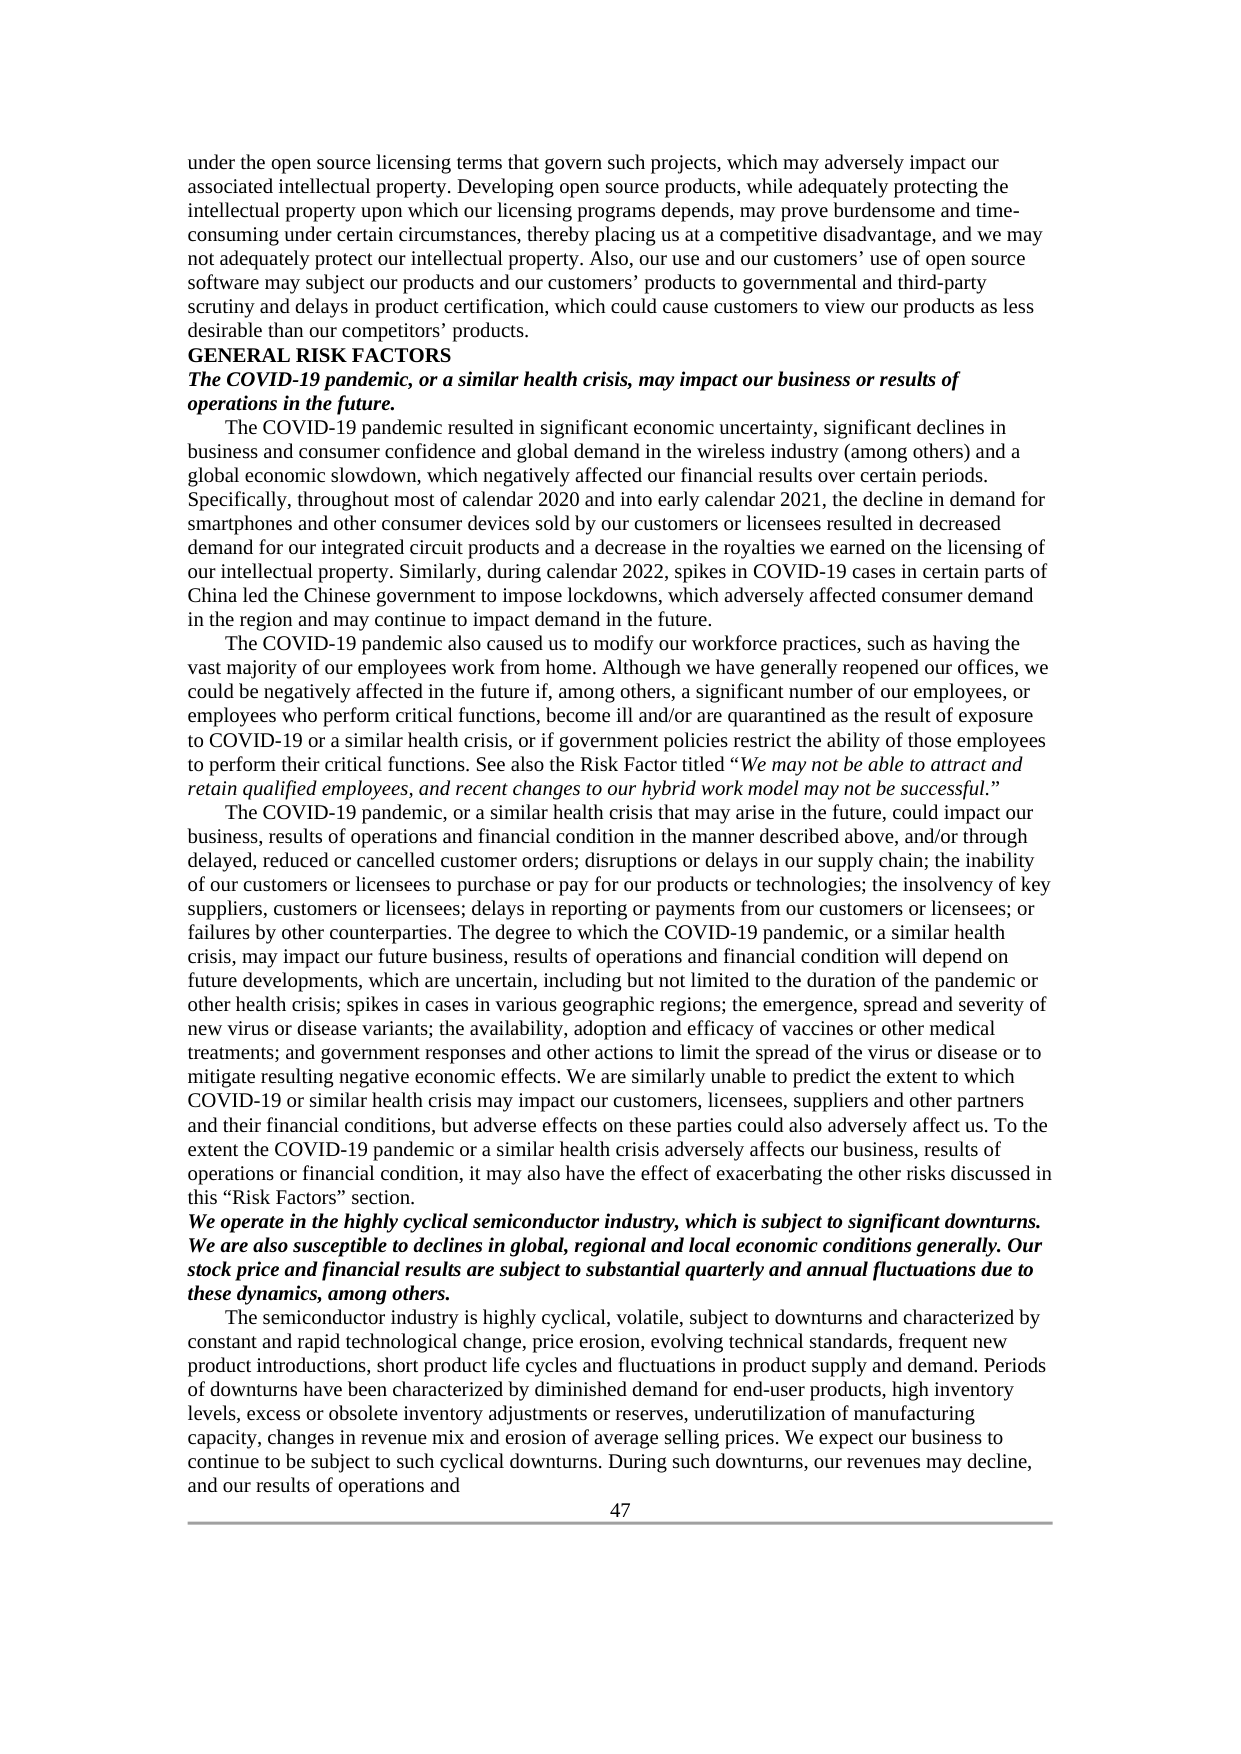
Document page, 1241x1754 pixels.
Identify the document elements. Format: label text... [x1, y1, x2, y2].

text The COVID-19 pandemic, or a similar health crisis that may arise in the future, could impact our business, results of operations and financial condition in the manner described above, and/or through delayed, reduced or cancelled customer orders; disruptions or delays in our supply chain; the inability of our customers or licensees to purchase or pay for our products or technologies; the insolvency of key suppliers, customers or licensees; delays in reporting or payments from our customers or licensees; or failures by other counterparties. The degree to which the COVID-19 pandemic, or a similar health crisis, may impact our future business, results of operations and financial condition will depend on future developments, which are uncertain, including but not limited to the duration of the pandemic or other health crisis; spikes in cases in various geographic regions; the emergence, spread and severity of new virus or disease variants; the availability, adoption and efficacy of vaccines or other medical treatments; and government responses and other actions to limit the spread of the virus or disease or to mitigate resulting negative economic effects. We are similarly unable to predict the extent to which COVID-19 or similar health crisis may impact our customers, licensees, suppliers and other partners and their financial conditions, but adverse effects on these parties could also adversely affect us. To the extent the COVID-19 pandemic or a similar health crisis adversely affects our business, results of operations or financial condition, it may also have the effect of exacerbating the other risks discussed in this “Risk Factors” section. [187, 800, 1053, 1209]
text The semiconductor industry is highly cyclical, volatile, subject to downturns and characterized by constant and rapid technological change, price erosion, evolving technical standards, frequent new product introductions, short product life cycles and fluctuations in product supply and demand. Periods of downturns have been characterized by diminished demand for end-user products, high inventory levels, excess or obsolete inventory adjustments or reserves, underutilization of manufacturing capacity, changes in revenue mix and erosion of average selling prices. We expect our business to continue to be subject to such cyclical downturns. During such downturns, our revenues may decline, and our results of operations and [187, 1305, 1053, 1497]
text GENERAL RISK FACTORS [187, 342, 1053, 367]
text The COVID-19 pandemic also caused us to modify our workforce practices, such as having the vast majority of our employees work from home. Although we have generally reopened our offices, we could be negatively affected in the future if, among others, a significant number of our employees, or employees who perform critical functions, become ill and/or are quarantined as the result of exposure to COVID-19 or a similar health crisis, or if government policies restrict the ability of those employees to perform their critical functions. See also the Risk Factor titled “We may not be able to attract and retain qualified employees, and recent changes to our hybrid work model may not be successful.” [187, 631, 1053, 800]
text 47 [187, 1497, 1053, 1521]
text The COVID-19 pandemic, or a similar health crisis, may impact our business or results of operations in the future. [187, 367, 1053, 415]
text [187, 150, 1053, 342]
text The COVID-19 pandemic resulted in significant economic uncertainty, significant declines in business and consumer confidence and global demand in the wireless industry (among others) and a global economic slowdown, which negatively affected our financial results over certain periods. Specifically, throughout most of calendar 2020 and into early calendar 2021, the decline in demand for smartphones and other consumer devices sold by our customers or licensees resulted in decreased demand for our integrated circuit products and a decrease in the royalties we earned on the licensing of our intellectual property. Similarly, during calendar 2022, spikes in COVID-19 cases in certain parts of China led the Chinese government to impose lockdowns, which adversely affected consumer demand in the region and may continue to impact demand in the future. [187, 415, 1053, 631]
text We operate in the highly cyclical semiconductor industry, which is subject to significant downturns. We are also susceptible to declines in global, regional and local economic conditions generally. Our stock price and financial results are subject to substantial quarterly and annual fluctuations due to these dynamics, among others. [187, 1209, 1053, 1305]
